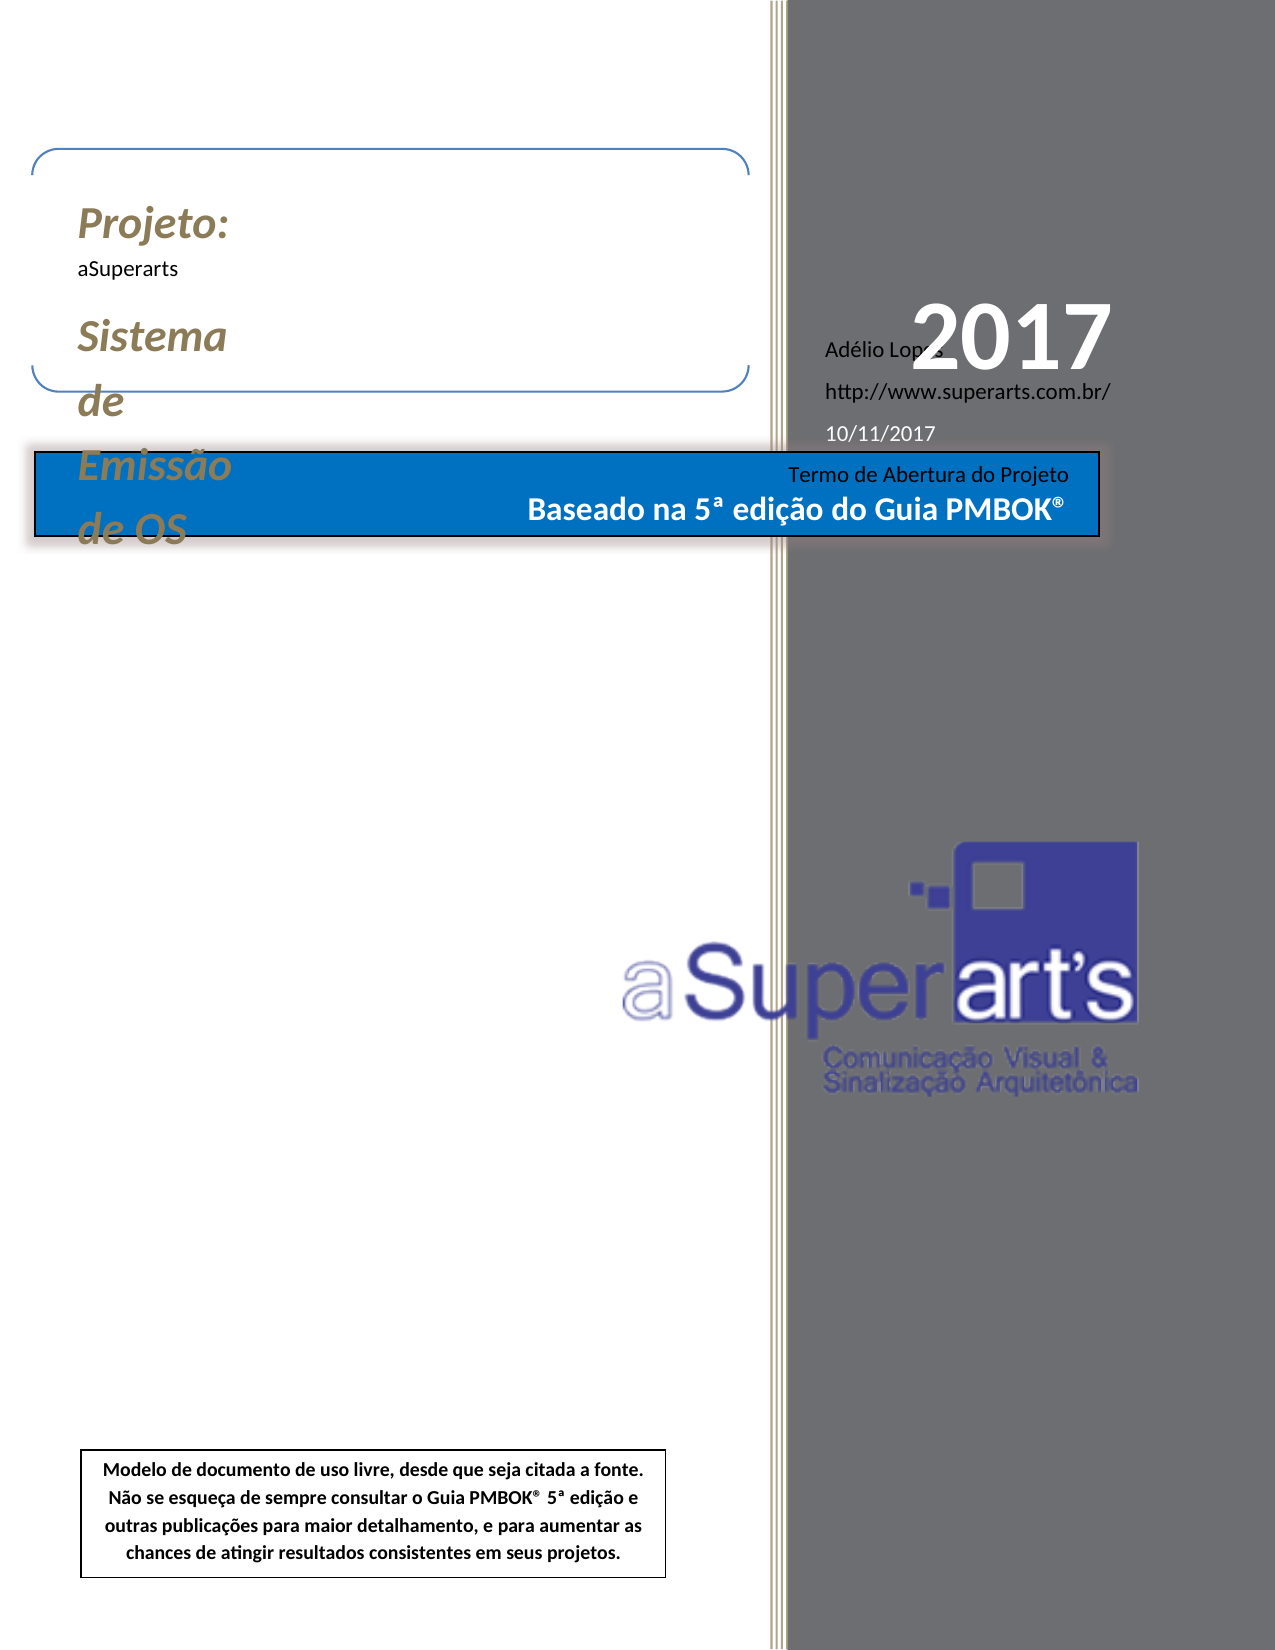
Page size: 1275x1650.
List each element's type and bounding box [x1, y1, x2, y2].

picture [575, 841, 1194, 1097]
